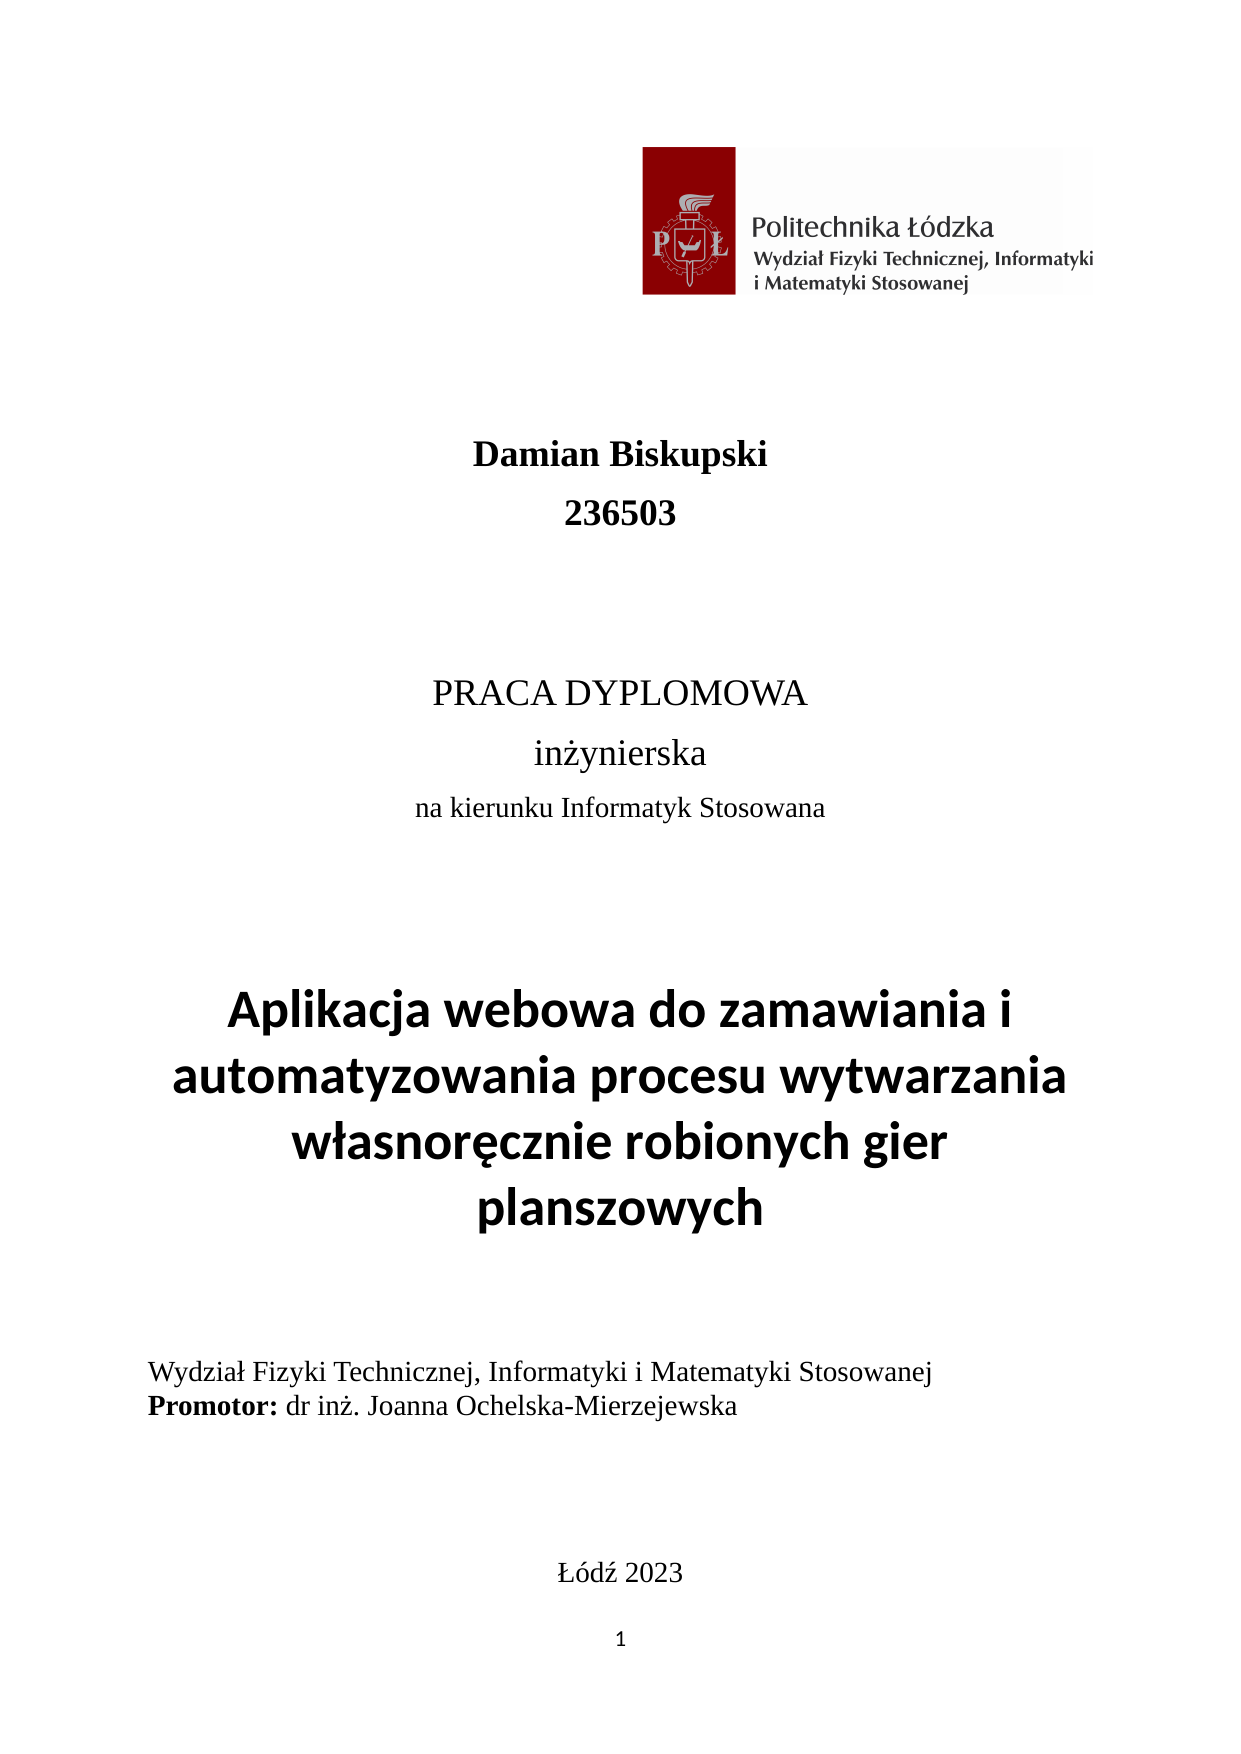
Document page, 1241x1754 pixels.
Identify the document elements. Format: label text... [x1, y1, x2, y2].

text na kierunku Informatyk Stosowana [148, 790, 1093, 823]
text Łódź 2023 [148, 1555, 1093, 1589]
text PRACA DYPLOMOWA [148, 670, 1093, 713]
picture [642, 147, 1093, 295]
text Aplikacja webowa do zamawiania i automatyzowania procesu wytwarzania własnoręcznie robionych gier planszowych [148, 974, 1093, 1239]
text Wydział Fizyki Technicznej, Informatyki i Matematyki Stosowanej [148, 1354, 1093, 1388]
text Damian Biskupski [148, 431, 1093, 474]
text Promotor: dr inż. Joanna Ochelska-Mierzejewska [148, 1388, 1093, 1421]
text inżynierska [148, 730, 1093, 773]
text 236503 [148, 491, 1093, 534]
